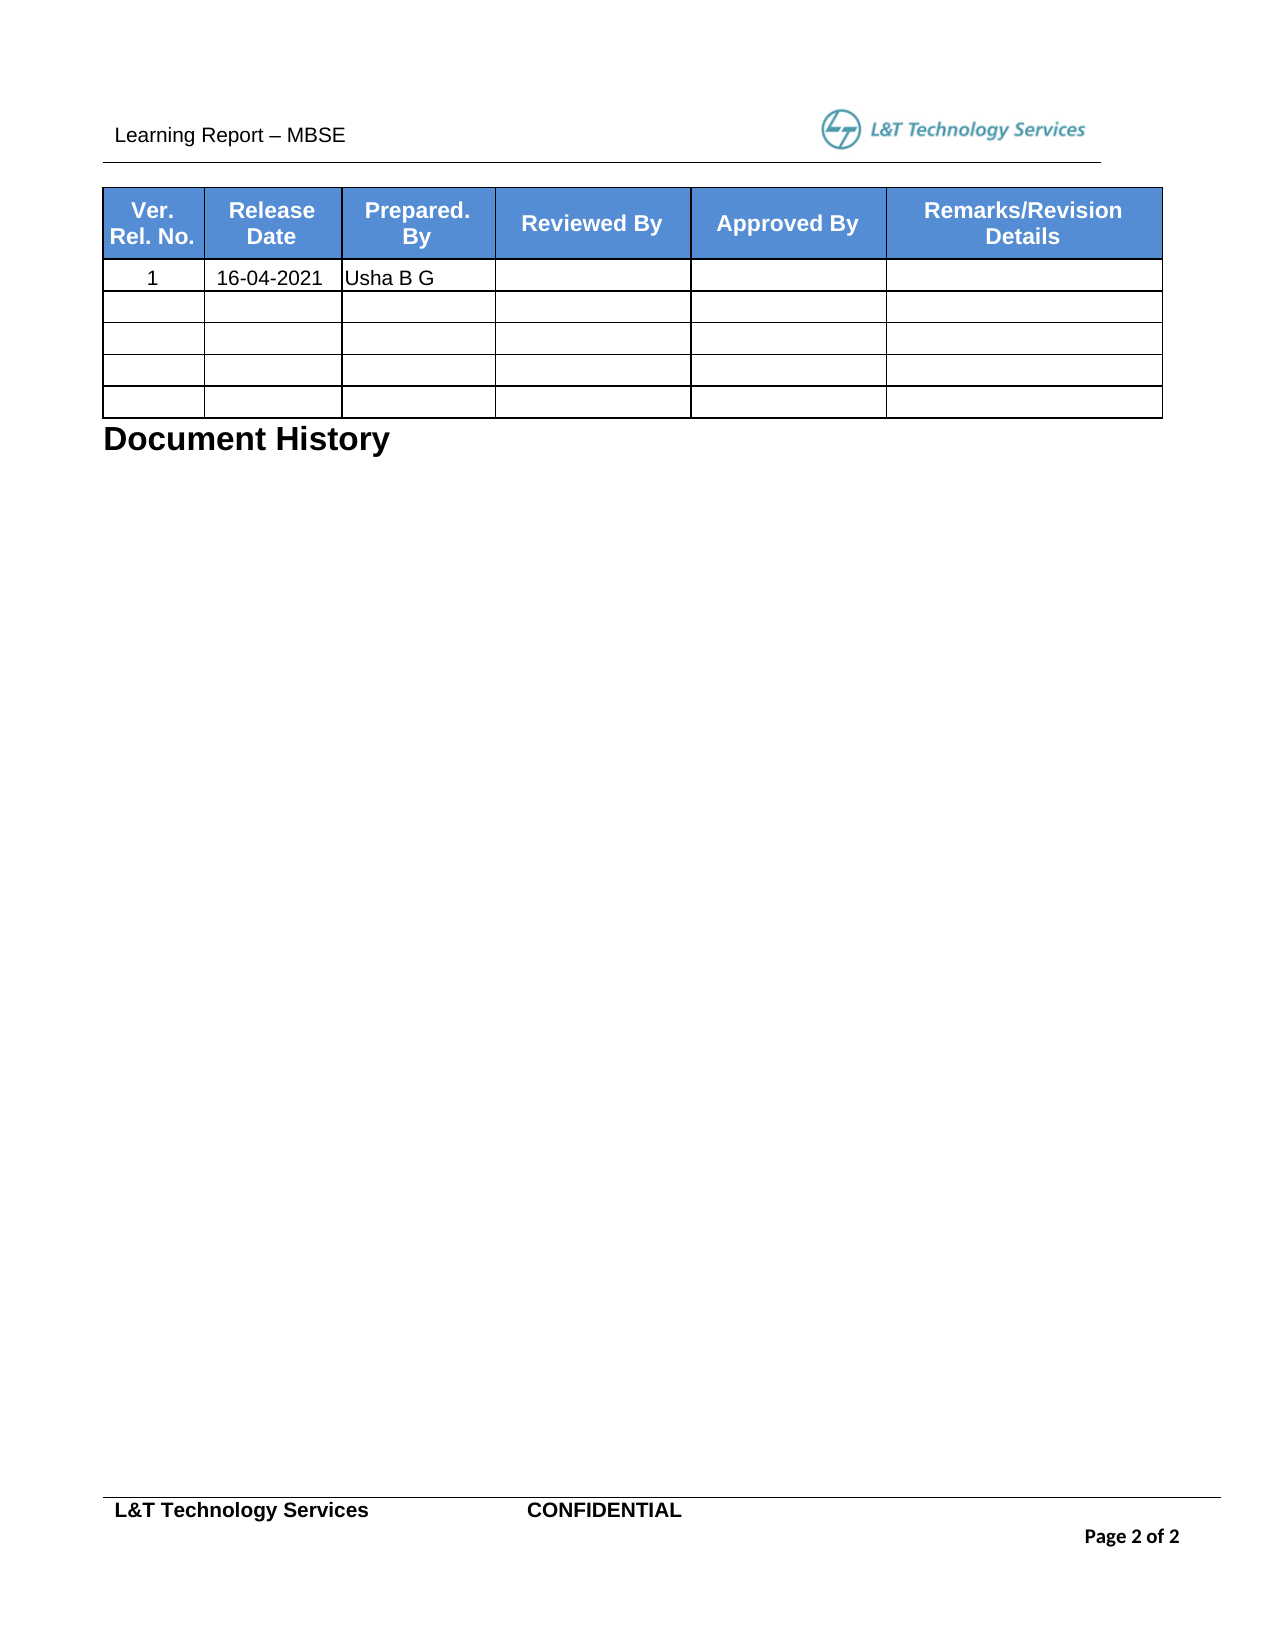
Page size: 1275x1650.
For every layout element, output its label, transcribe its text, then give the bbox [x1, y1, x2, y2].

table_header Remarks/Revision Details [887, 188, 1162, 258]
table_cell [104, 387, 204, 417]
table_header Approved By [692, 188, 886, 258]
table_cell [205, 387, 341, 417]
table_cell [692, 323, 886, 354]
table_header Release Date [205, 188, 341, 258]
table_cell [692, 387, 886, 417]
table_cell [692, 355, 886, 385]
table_cell [496, 260, 690, 290]
table_cell [887, 323, 1162, 354]
table_cell [692, 260, 886, 290]
table_cell [343, 355, 495, 385]
table_cell [205, 355, 341, 385]
table_cell [104, 355, 204, 385]
table_header Reviewed By [496, 188, 690, 258]
table_header Ver. Rel. No. [104, 188, 204, 258]
table_cell Usha B G [343, 260, 495, 290]
table_cell [343, 292, 495, 322]
table_header Prepared. By [343, 188, 495, 258]
text Document History [103, 419, 1162, 457]
table_cell [205, 323, 341, 354]
table_cell 1 [104, 260, 204, 290]
table_cell [496, 355, 690, 385]
table_cell [887, 387, 1162, 417]
table_cell [887, 355, 1162, 385]
table_cell [496, 323, 690, 354]
table_cell [887, 260, 1162, 290]
table_cell [205, 292, 341, 322]
table_cell [496, 292, 690, 322]
table_cell 16-04-2021 [205, 260, 341, 290]
table_cell [343, 387, 495, 417]
table_cell [887, 292, 1162, 322]
table_cell [104, 323, 204, 354]
table_cell [343, 323, 495, 354]
table_cell [496, 387, 690, 417]
table_cell [692, 292, 886, 322]
table_cell [104, 292, 204, 322]
